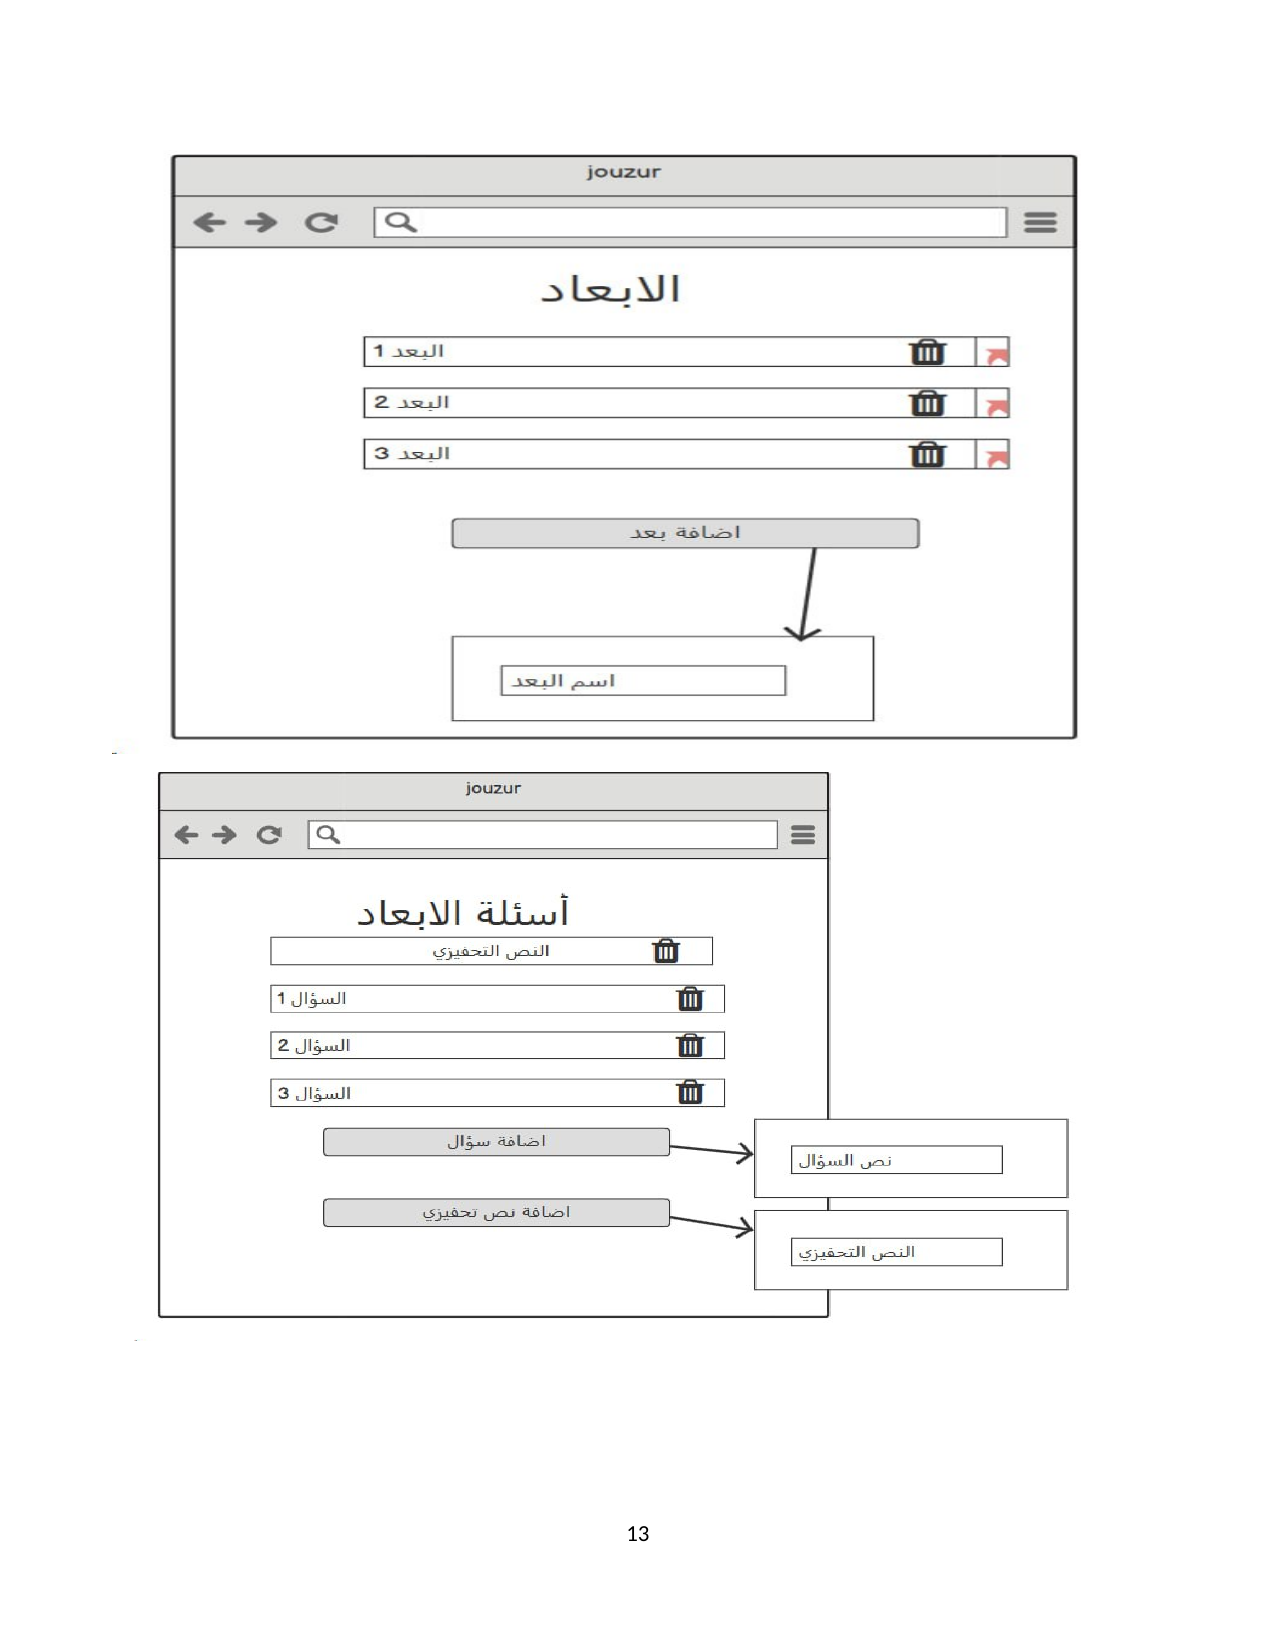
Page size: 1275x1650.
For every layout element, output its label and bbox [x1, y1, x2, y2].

picture [134, 772, 1125, 1341]
picture [112, 150, 1125, 754]
